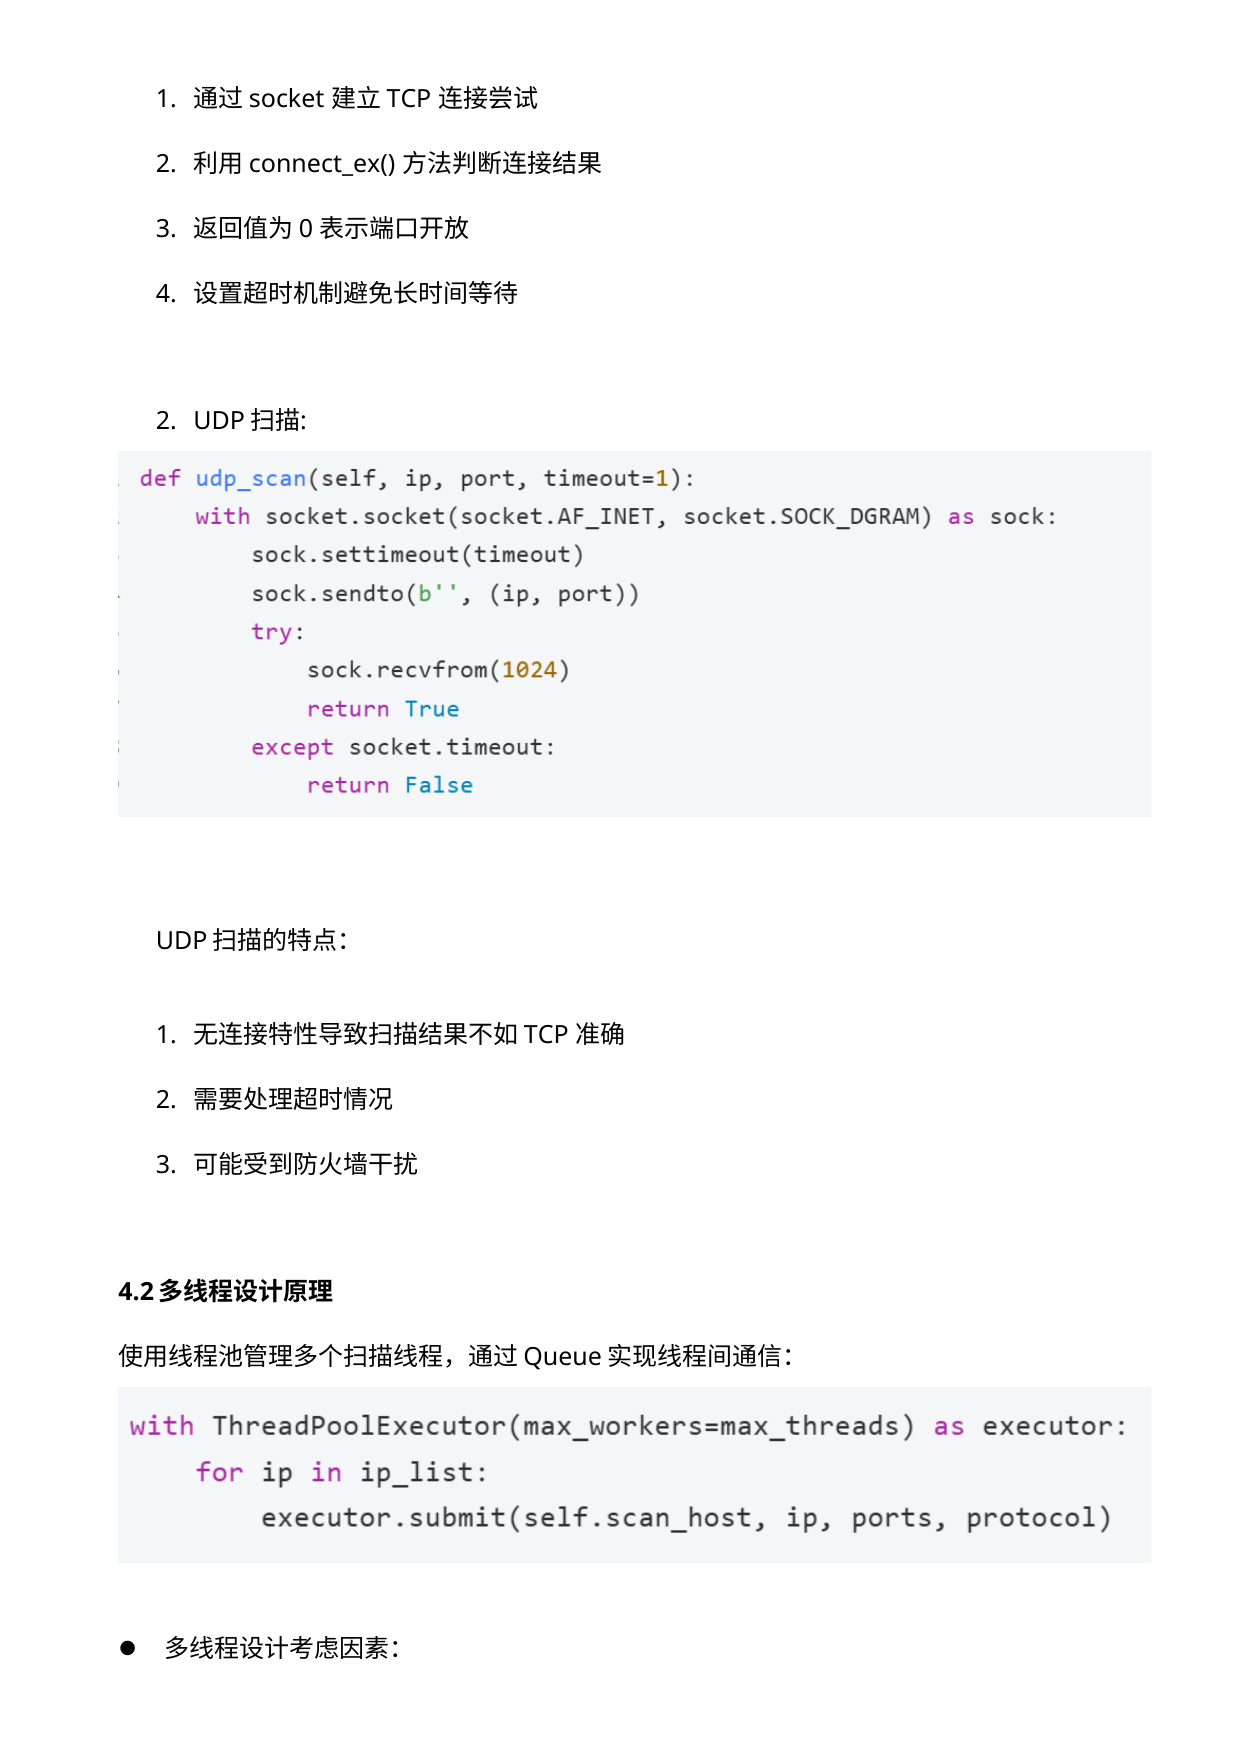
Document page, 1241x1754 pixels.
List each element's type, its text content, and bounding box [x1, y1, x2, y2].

list 设置超时机制避免长时间等待 [156, 259, 1152, 324]
list 返回值为 0 表示端口开放 [156, 194, 1152, 259]
picture [118, 451, 1152, 817]
text UDP扫描的特点： [118, 906, 1152, 971]
list 利用 connect_ex() 方法判断连接结果 [156, 129, 1152, 194]
list 多线程设计考虑因素： [118, 1614, 1152, 1679]
picture [118, 1387, 1152, 1563]
list 通过 socket 建立 TCP 连接尝试 [156, 64, 1152, 129]
list 需要处理超时情况 [156, 1065, 1152, 1130]
text 使用线程池管理多个扫描线程，通过Queue实现线程间通信： [118, 1322, 1152, 1387]
list 可能受到防火墙干扰 [156, 1130, 1152, 1195]
list 多线程设计原理 [118, 1257, 1152, 1322]
list 无连接特性导致扫描结果不如 TCP 准确 [156, 1000, 1152, 1065]
list UDP扫描: [156, 386, 1152, 451]
